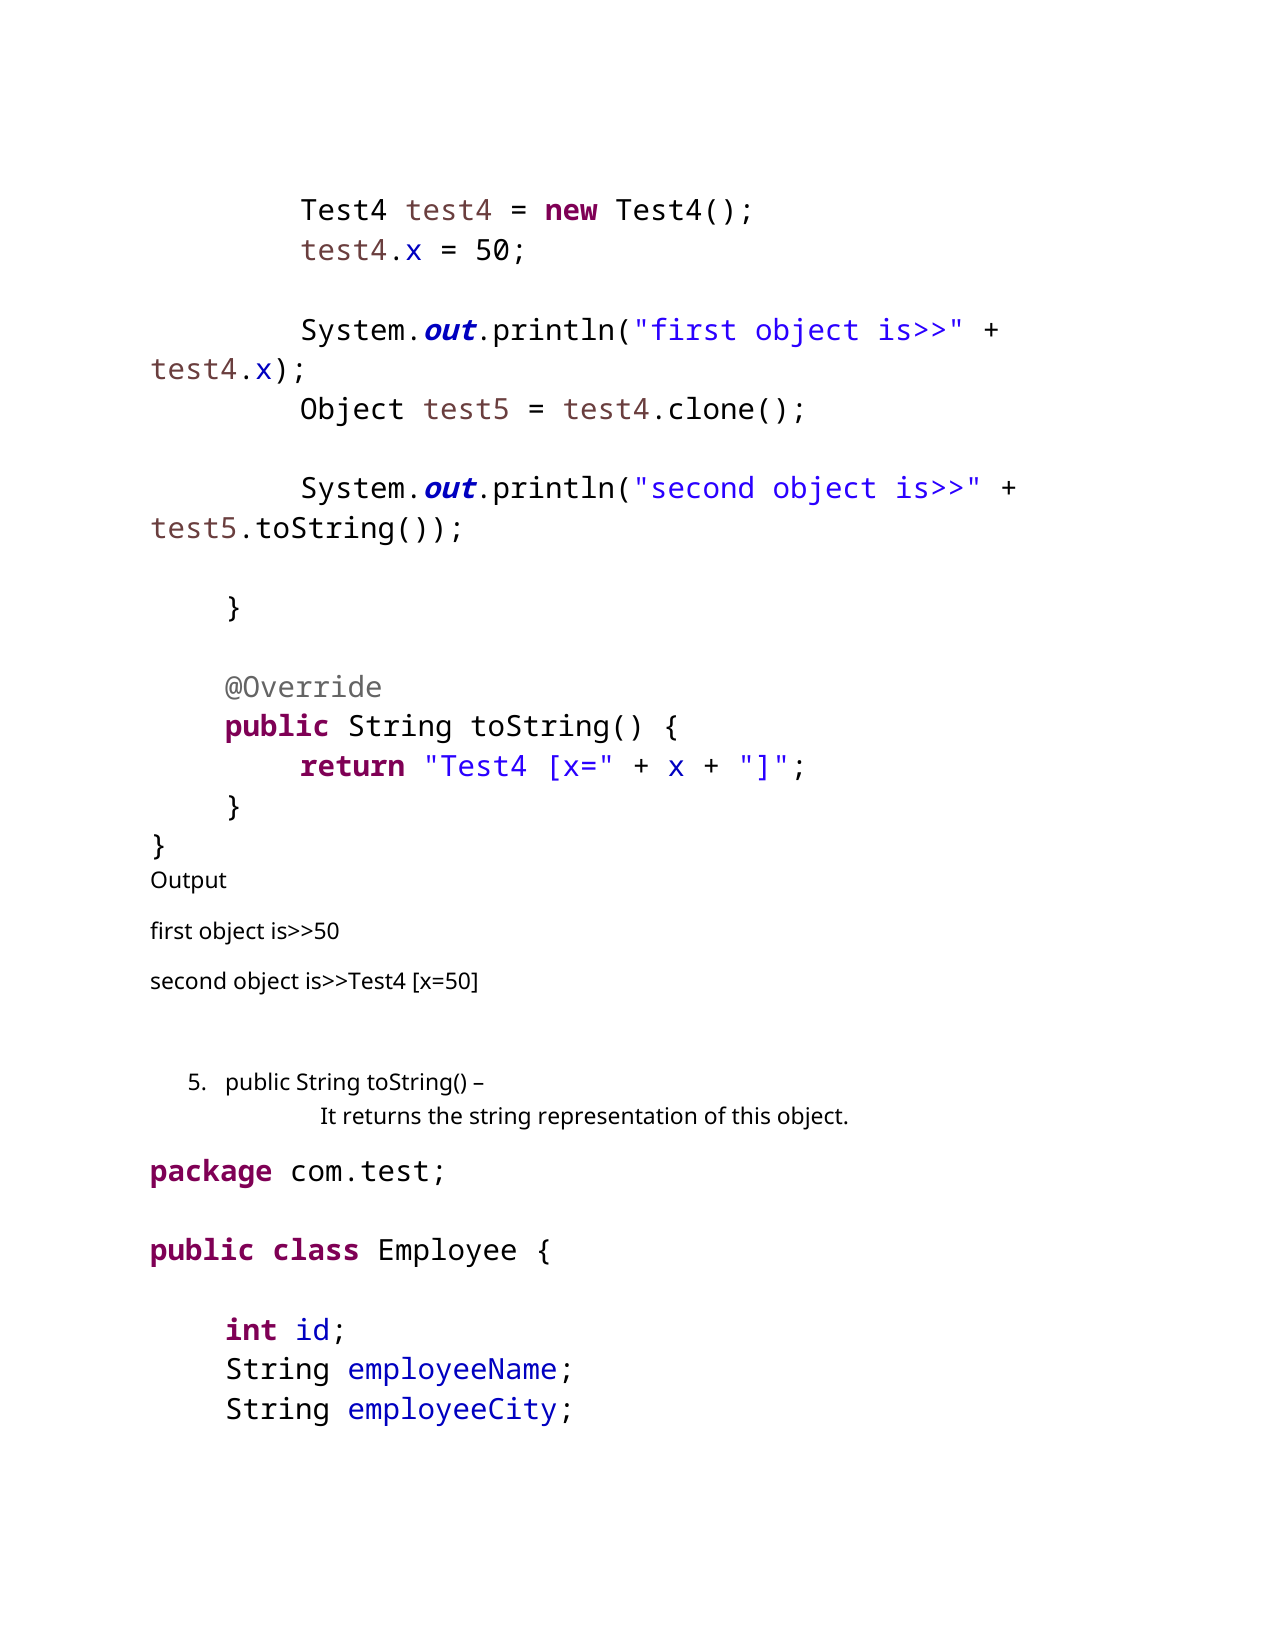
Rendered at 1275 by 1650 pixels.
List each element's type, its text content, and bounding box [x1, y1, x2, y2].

text test4.x = 50; [150, 229, 1125, 269]
text String employeeCity; [150, 1388, 1125, 1428]
text Object test5 = test4.clone(); [150, 388, 1125, 428]
text @Override [150, 666, 1125, 706]
text first object is>>50 [150, 915, 1125, 946]
text } [150, 587, 1125, 626]
text return "Test4 [x=" + x + "]"; [150, 745, 1125, 785]
text String employeeName; [150, 1349, 1125, 1388]
text } [150, 825, 1125, 864]
text public String toString() { [150, 706, 1125, 745]
text second object is>>Test4 [x=50] [150, 965, 1125, 996]
text } [150, 785, 1125, 825]
text System.out.println("second object is>>" + test5.toString()); [150, 467, 1125, 547]
text Output [150, 864, 1125, 896]
text public class Employee { [150, 1229, 1125, 1269]
list public String toString() – [187, 1066, 1125, 1097]
text int id; [150, 1309, 1125, 1349]
list It returns the string representation of this object. [225, 1100, 1125, 1131]
text Test4 test4 = new Test4(); [150, 190, 1125, 229]
text System.out.println("first object is>>" + test4.x); [150, 309, 1125, 388]
text package com.test; [150, 1150, 1125, 1190]
